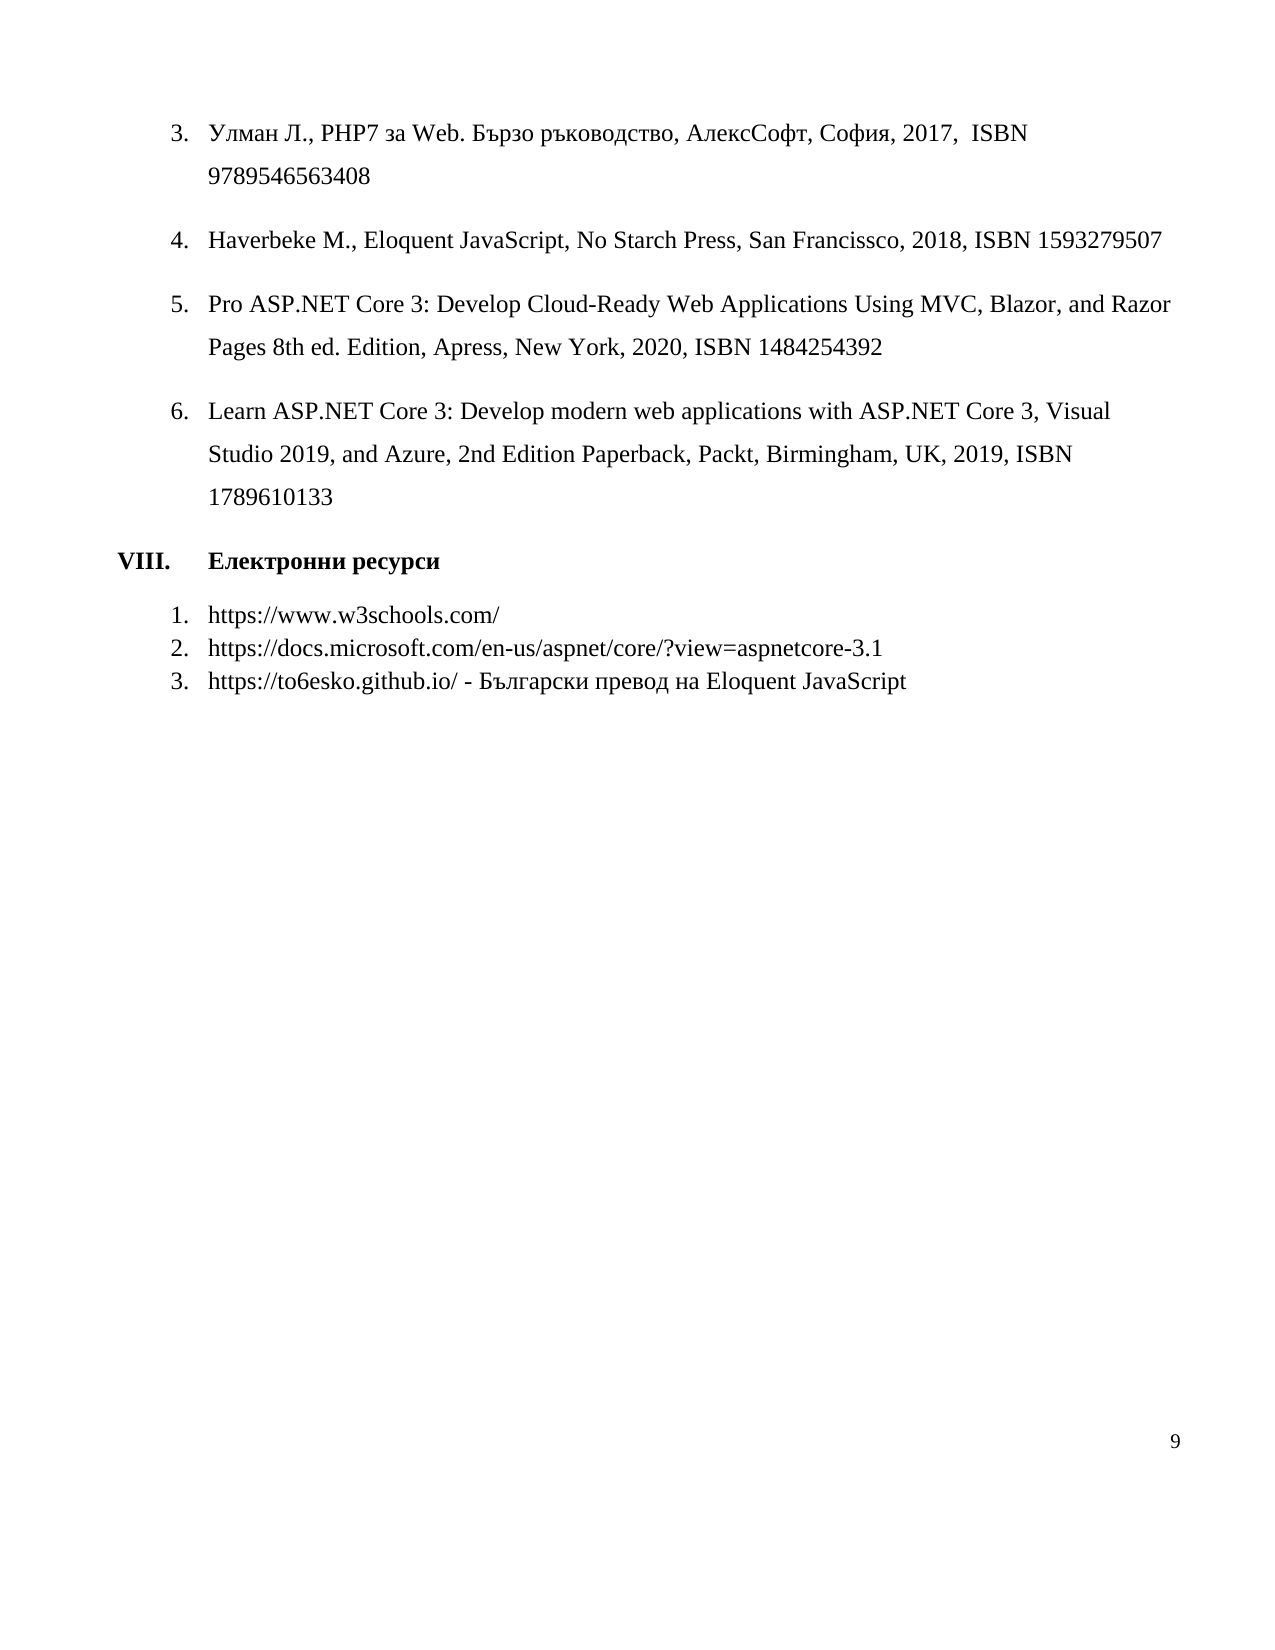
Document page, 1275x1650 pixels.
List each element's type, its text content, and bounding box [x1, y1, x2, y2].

list Learn ASP.NET Core 3: Develop modern web applications with ASP.NET Core 3, Visual Studio 2019, and Azure, 2nd Edition Paperback, Packt, Birmingham, UK, 2019, ISBN 1789610133 [170, 396, 1181, 511]
list Електронни ресурси [170, 546, 1181, 575]
list https://www.w3schools.com/ [170, 600, 1181, 629]
list https://to6esko.github.io/ - Български превод на Eloquent JavaScript [170, 666, 1181, 695]
list https://docs.microsoft.com/en-us/aspnet/core/?view=aspnetcore-3.1 [170, 633, 1181, 662]
list Haverbeke M., Eloquent JavaScript, No Starch Press, San Francissco, 2018, ISBN 1593279507 [170, 225, 1181, 254]
list Pro ASP.NET Core 3: Develop Cloud-Ready Web Applications Using MVC, Blazor, and Razor Pages 8th ed. Edition, Apress, New York, 2020, ISBN 1484254392 [170, 289, 1181, 361]
list Улман Л., PHP7 за Web. Бързо ръководство, АлексСофт, София, 2017, ISBN 9789546563408 [170, 118, 1181, 190]
